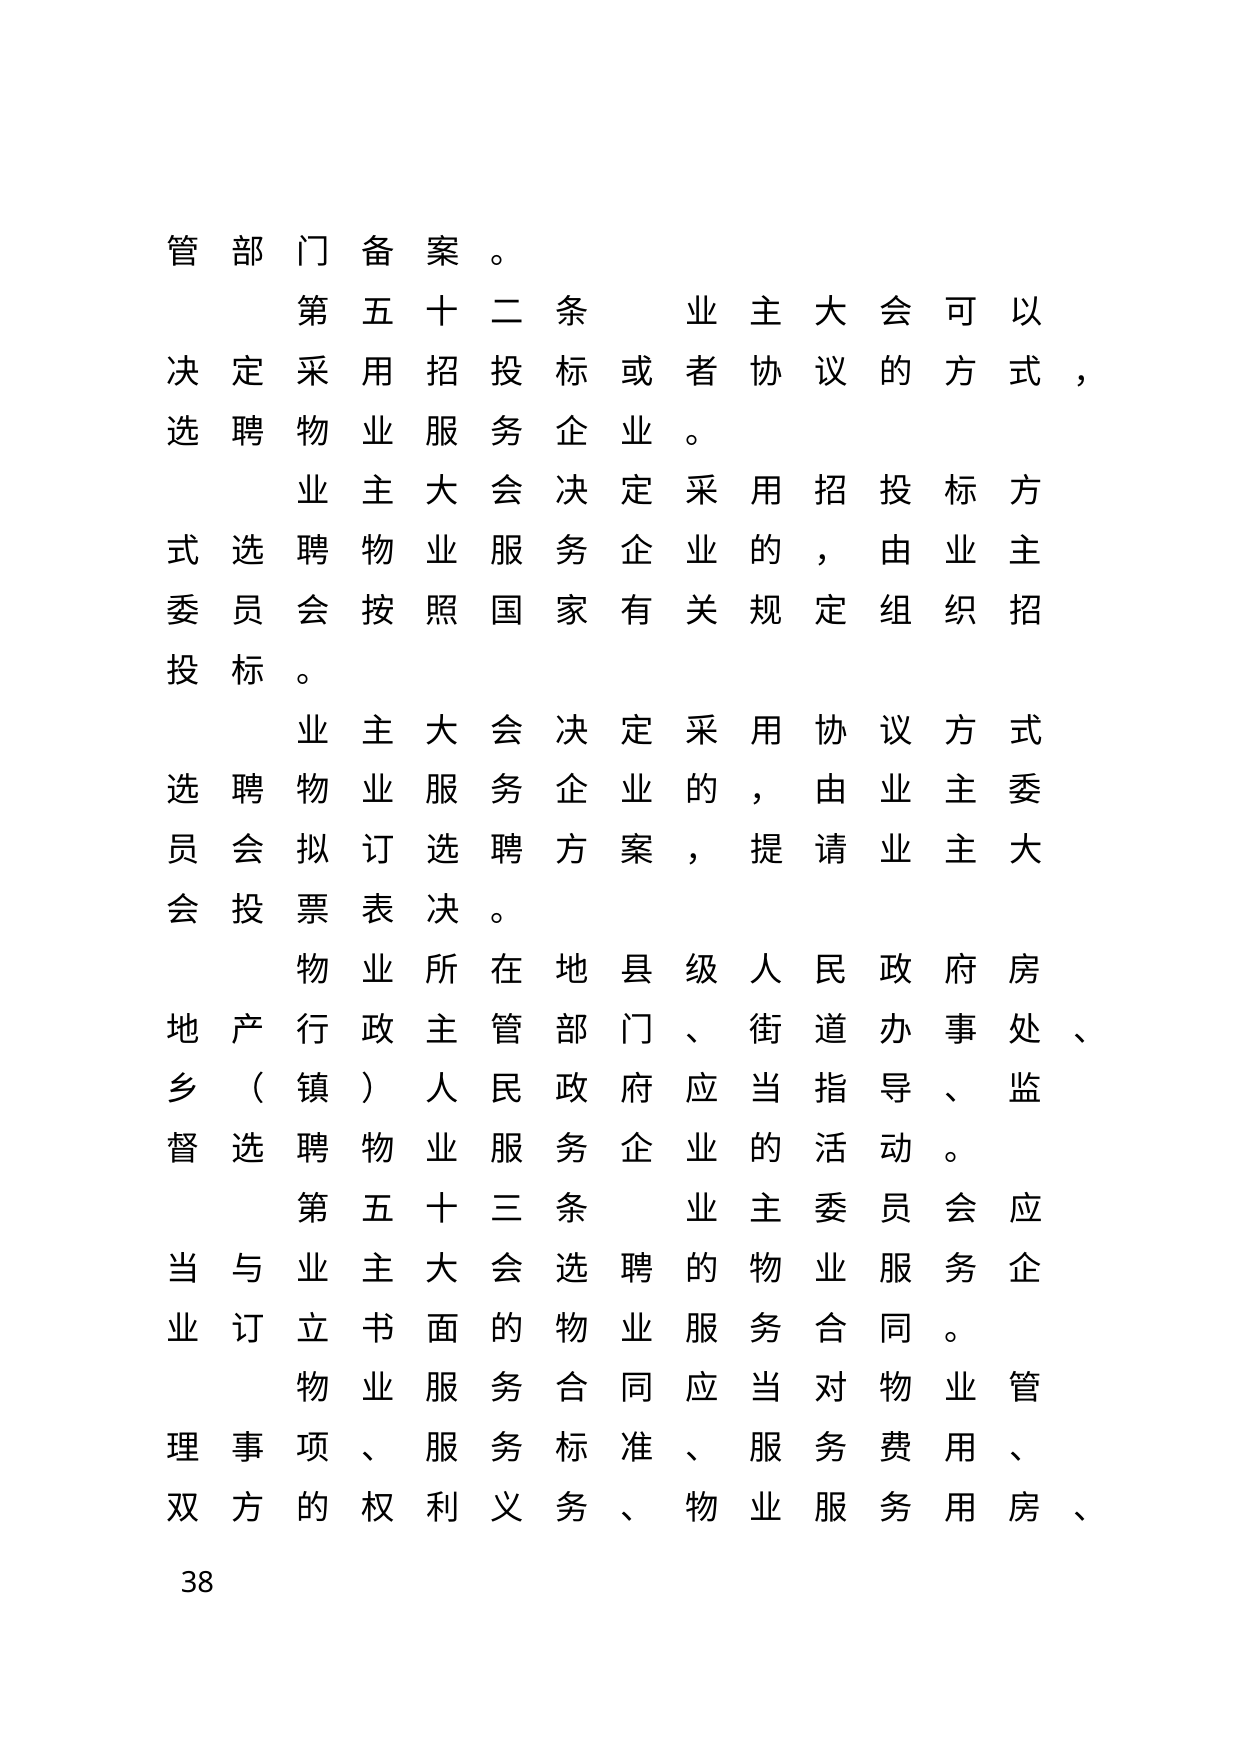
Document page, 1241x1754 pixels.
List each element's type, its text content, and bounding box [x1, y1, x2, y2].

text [167, 219, 1074, 279]
text 业主大会决定采用招投标方式选聘物业服务企业的，由业主委员会按照国家有关规定组织招投标。 [167, 458, 1074, 698]
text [167, 1355, 1074, 1535]
text 第五十二条 业主大会可以决定采用招投标或者协议的方式，选聘物业服务企业。 [167, 279, 1074, 458]
text 业主大会决定采用协议方式选聘物业服务企业的，由业主委员会拟订选聘方案，提请业主大会投票表决。 [167, 698, 1074, 937]
text 物业所在地县级人民政府房地产行政主管部门、街道办事处、乡（镇）人民政府应当指导、监督选聘物业服务企业的活动。 [167, 937, 1074, 1176]
text 第五十三条 业主委员会应当与业主大会选聘的物业服务企业订立书面的物业服务合同。 [167, 1176, 1074, 1355]
